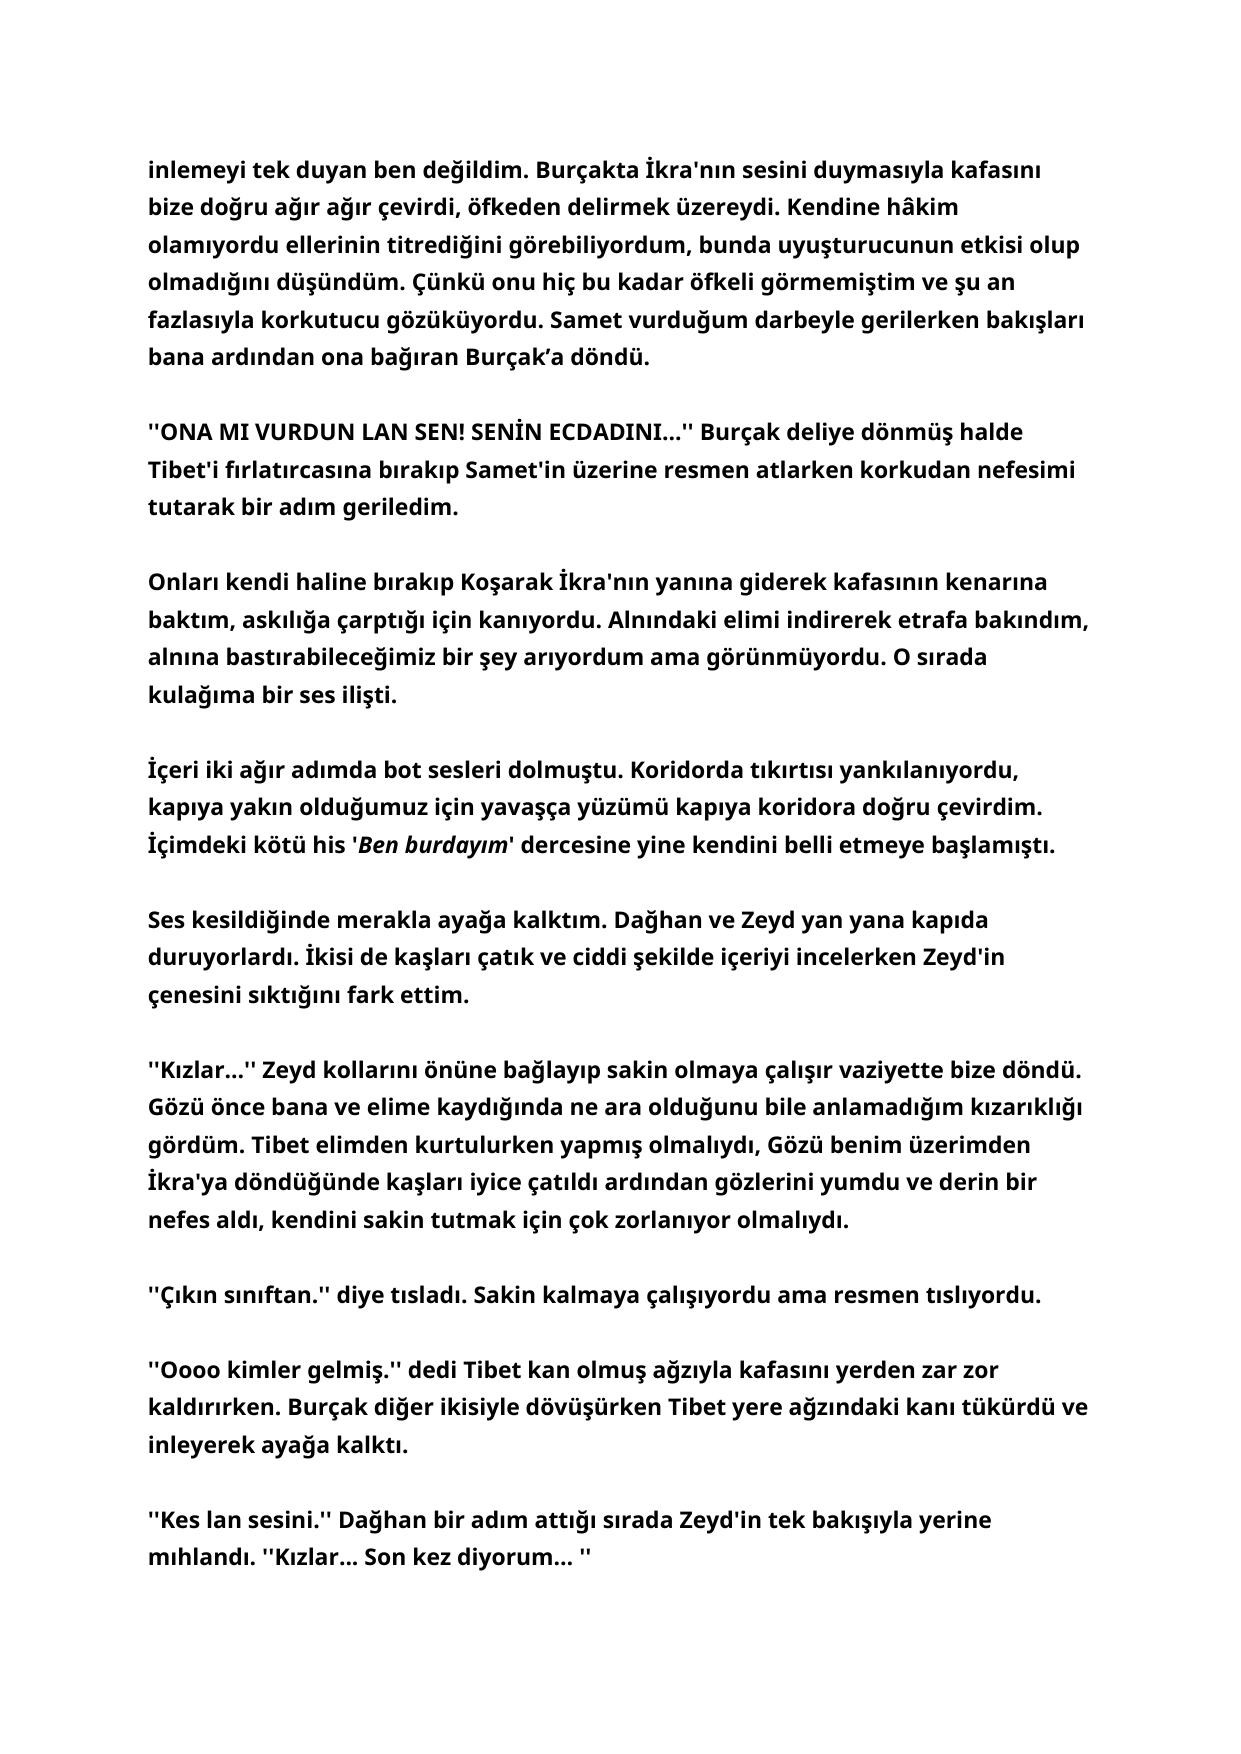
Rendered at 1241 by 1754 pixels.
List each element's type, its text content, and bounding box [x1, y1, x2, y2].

text ''Kızlar...'' Zeyd kollarını önüne bağlayıp sakin olmaya çalışır vaziyette bize döndü. Gözü önce bana ve elime kaydığında ne ara olduğunu bile anlamadığım kızarıklığı gördüm. Tibet elimden kurtulurken yapmış olmalıydı, Gözü benim üzerimden İkra'ya döndüğünde kaşları iyice çatıldı ardından gözlerini yumdu ve derin bir nefes aldı, kendini sakin tutmak için çok zorlanıyor olmalıydı. [148, 1048, 1093, 1235]
text ''Çıkın sınıftan.'' diye tısladı. Sakin kalmaya çalışıyordu ama resmen tıslıyordu. [148, 1273, 1093, 1310]
text ''Oooo kimler gelmiş.'' dedi Tibet kan olmuş ağzıyla kafasını yerden zar zor kaldırırken. Burçak diğer ikisiyle dövüşürken Tibet yere ağzındaki kanı tükürdü ve inleyerek ayağa kalktı. [148, 1348, 1093, 1460]
text İçeri iki ağır adımda bot sesleri dolmuştu. Koridorda tıkırtısı yankılanıyordu, kapıya yakın olduğumuz için yavaşça yüzümü kapıya koridora doğru çevirdim. İçimdeki kötü his 'Ben burdayım' dercesine yine kendini belli etmeye başlamıştı. [148, 748, 1093, 860]
text ''ONA MI VURDUN LAN SEN! SENİN ECDADINI...'' Burçak deliye dönmüş halde Tibet'i fırlatırcasına bırakıp Samet'in üzerine resmen atlarken korkudan nefesimi tutarak bir adım geriledim. [148, 410, 1093, 523]
text ''Kes lan sesini.'' Dağhan bir adım attığı sırada Zeyd'in tek bakışıyla yerine mıhlandı. ''Kızlar... Son kez diyorum… '' [148, 1498, 1093, 1573]
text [148, 148, 1093, 373]
text Ses kesildiğinde merakla ayağa kalktım. Dağhan ve Zeyd yan yana kapıda duruyorlardı. İkisi de kaşları çatık ve ciddi şekilde içeriyi incelerken Zeyd'in çenesini sıktığını fark ettim. [148, 898, 1093, 1010]
text Onları kendi haline bırakıp Koşarak İkra'nın yanına giderek kafasının kenarına baktım, askılığa çarptığı için kanıyordu. Alnındaki elimi indirerek etrafa bakındım, alnına bastırabileceğimiz bir şey arıyordum ama görünmüyordu. O sırada kulağıma bir ses ilişti. [148, 560, 1093, 710]
